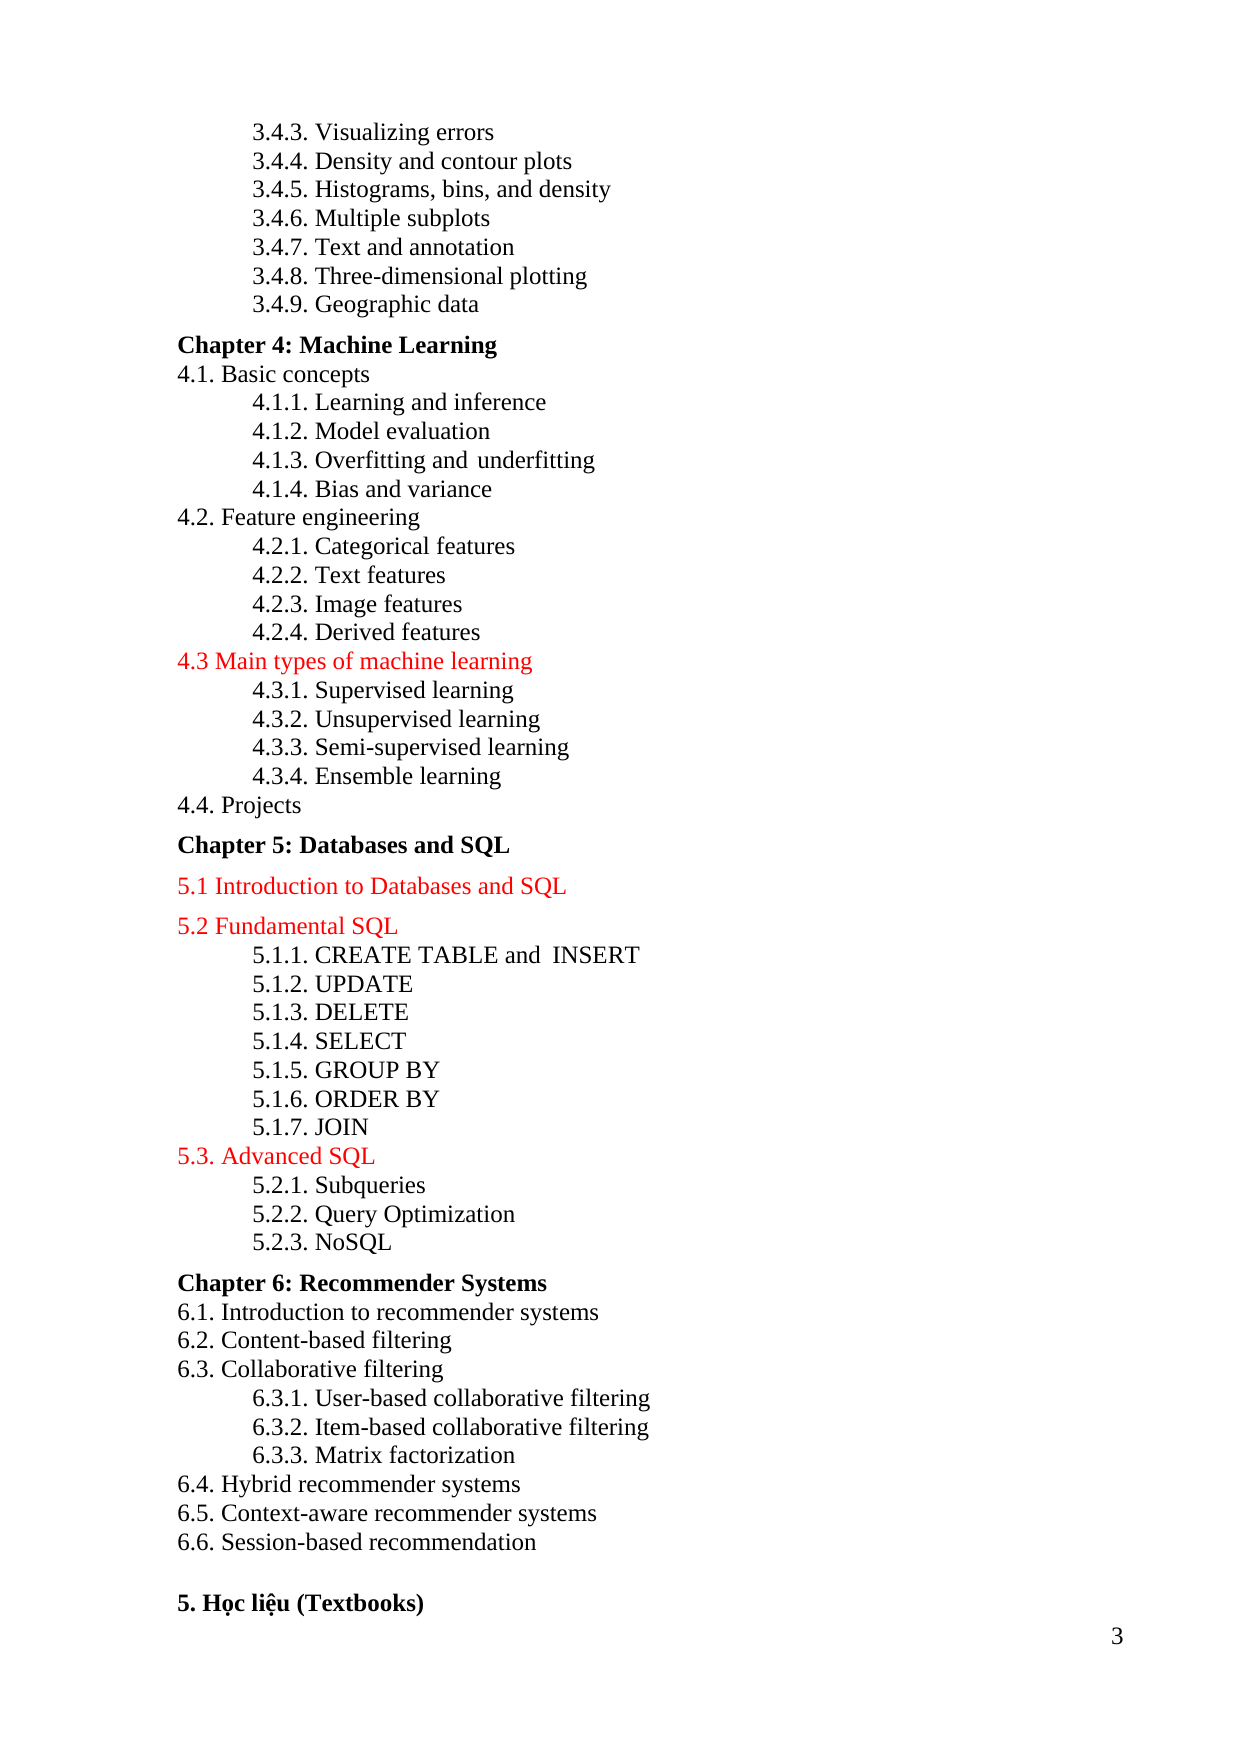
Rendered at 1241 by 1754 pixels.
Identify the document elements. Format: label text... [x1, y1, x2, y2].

text 6.3.3. Matrix factorization [177, 1440, 1123, 1469]
text 4.1.2. Model evaluation [177, 416, 1123, 445]
text 5.1.2. UPDATE [177, 969, 1123, 997]
text 5.1.1. CREATE TABLE and INSERT [177, 940, 1123, 969]
text 4.3 Main types of machine learning [177, 646, 1123, 675]
text Chapter 4: Machine Learning [177, 330, 1123, 359]
text 4.3.4. Ensemble learning [252, 761, 1123, 790]
text 6.4. Hybrid recommender systems [177, 1469, 1123, 1498]
text 4.3.3. Semi-supervised learning [252, 732, 1123, 761]
text 4.1. Basic concepts [177, 359, 1123, 387]
text 4.1.4. Bias and variance [177, 474, 1123, 502]
text 5.1.4. SELECT [177, 1026, 1123, 1055]
text 3.4.3. Visualizing errors [252, 117, 1123, 146]
text 3.4.7. Text and annotation [252, 232, 1123, 261]
text 4.2.3. Image features [177, 589, 1123, 617]
text 6.1. Introduction to recommender systems [177, 1297, 1123, 1325]
text 4.1.3. Overfitting and underfitting [177, 445, 1123, 474]
text 5.2 Fundamental SQL [177, 911, 1123, 940]
text 4.2. Feature engineering [177, 502, 1123, 531]
text 5.1 Introduction to Databases and SQL [177, 871, 1123, 899]
text Chapter 5: Databases and SQL [177, 830, 1123, 859]
text 5. Học liệu (Textbooks) [177, 1588, 1123, 1617]
text 4.1.1. Learning and inference [177, 387, 1123, 416]
text 3.4.5. Histograms, bins, and density [252, 174, 1123, 203]
text 4.2.2. Text features [177, 560, 1123, 589]
text 5.3. Advanced SQL [177, 1141, 1123, 1170]
text 4.3.2. Unsupervised learning [252, 704, 1123, 732]
text 4.3.1. Supervised learning [252, 675, 1123, 704]
text 3.4.4. Density and contour plots [252, 146, 1123, 174]
text 5.1.5. GROUP BY [177, 1055, 1123, 1084]
text 5.1.7. JOIN [177, 1112, 1123, 1141]
text 6.3.1. User-based collaborative filtering [177, 1383, 1123, 1412]
text 4.4. Projects [177, 790, 1123, 819]
text 5.2.3. NoSQL [177, 1227, 1123, 1256]
text 6.6. Session-based recommendation [177, 1527, 1123, 1555]
text 6.3. Collaborative filtering [177, 1354, 1123, 1383]
text 5.1.3. DELETE [177, 997, 1123, 1026]
text 4.2.1. Categorical features [177, 531, 1123, 560]
text 3.4.8. Three-dimensional plotting [252, 261, 1123, 289]
text 5.2.1. Subqueries [177, 1170, 1123, 1199]
text 4.2.4. Derived features [177, 617, 1123, 646]
text 6.2. Content-based filtering [177, 1325, 1123, 1354]
text 6.5. Context-aware recommender systems [177, 1498, 1123, 1527]
text Chapter 6: Recommender Systems [177, 1268, 1123, 1297]
text 6.3.2. Item-based collaborative filtering [177, 1412, 1123, 1440]
text 5.2.2. Query Optimization [177, 1199, 1123, 1227]
text 3.4.6. Multiple subplots [252, 203, 1123, 232]
text 5.1.6. ORDER BY [177, 1084, 1123, 1112]
text 3.4.9. Geographic data [252, 289, 1123, 318]
